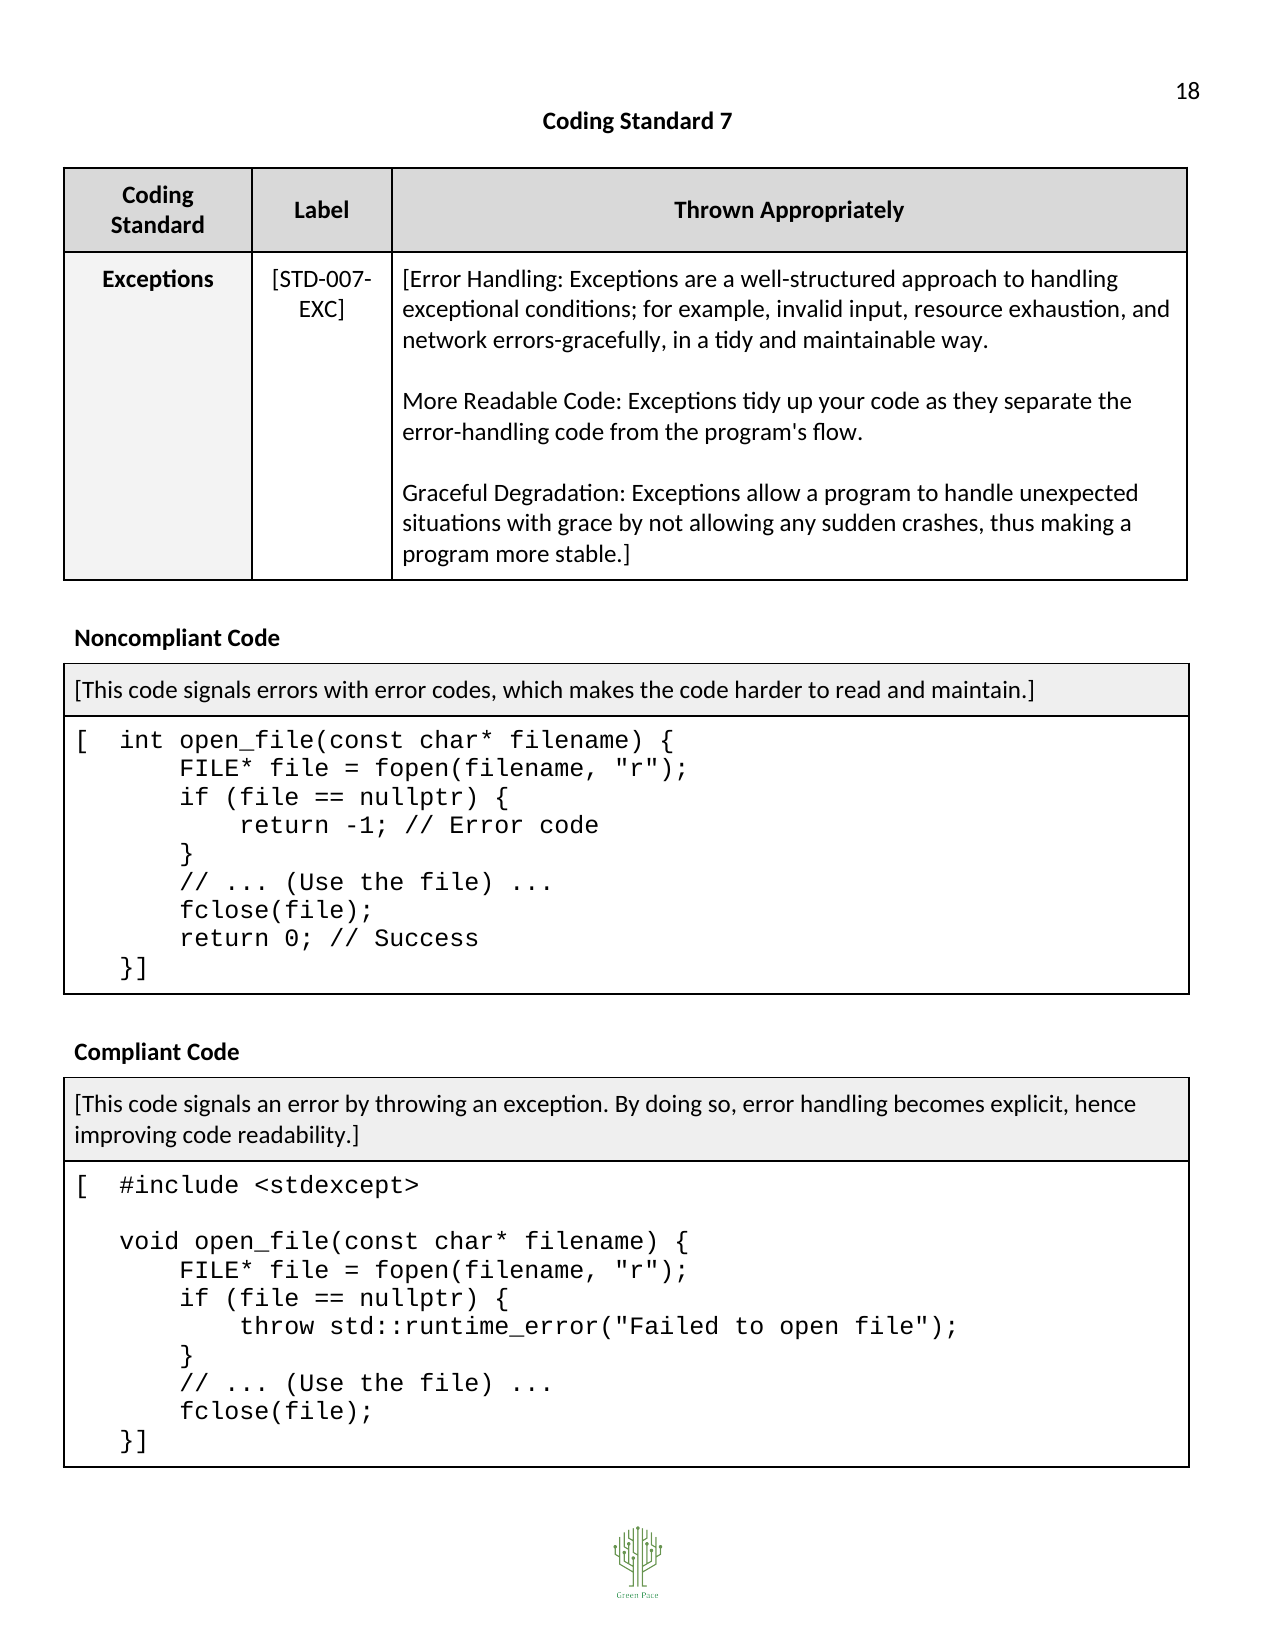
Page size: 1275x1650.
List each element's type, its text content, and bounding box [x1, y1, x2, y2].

table_cell [Error Handling: Exceptions are a well-structured approach to handling exceptional conditions; for example, invalid input, resource exhaustion, and network errors-gracefully, in a tidy and maintainable way. More Readable Code: Exceptions tidy up your code as they separate the error-handling code from the program's flow. Graceful Degradation: Exceptions allow a program to handle unexpected situations with grace by not allowing any sudden crashes, thus making a program more stable.] [393, 253, 1186, 579]
table_cell [This code signals errors with error codes, which makes the code harder to read and maintain.] [65, 664, 1188, 715]
table_cell [This code signals an error by throwing an exception. By doing so, error handling becomes explicit, hence improving code readability.] [65, 1078, 1188, 1160]
table_cell [ int open_file(const char* filename) { FILE* file = fopen(filename, "r"); if (file == nullptr) { return -1; // Error code } // ... (Use the file) ... fclose(file); return 0; // Success }] [65, 717, 1188, 993]
table_cell Exceptions [65, 253, 251, 579]
table_header Compliant Code [64, 1026, 1189, 1077]
table_header Noncompliant Code [64, 611, 1189, 663]
table_cell [ #include <stdexcept> void open_file(const char* filename) { FILE* file = fopen(filename, "r"); if (file == nullptr) { throw std::runtime_error("Failed to open file"); } // ... (Use the file) ... fclose(file); }] [65, 1162, 1188, 1466]
subtitle Coding Standard 7 [75, 106, 1200, 136]
table_header Coding Standard [65, 169, 251, 251]
table_header Thrown Appropriately [393, 169, 1186, 251]
table_header Label [253, 169, 391, 251]
picture [605, 1521, 670, 1606]
table_cell [STD-007-EXC] [253, 253, 391, 579]
